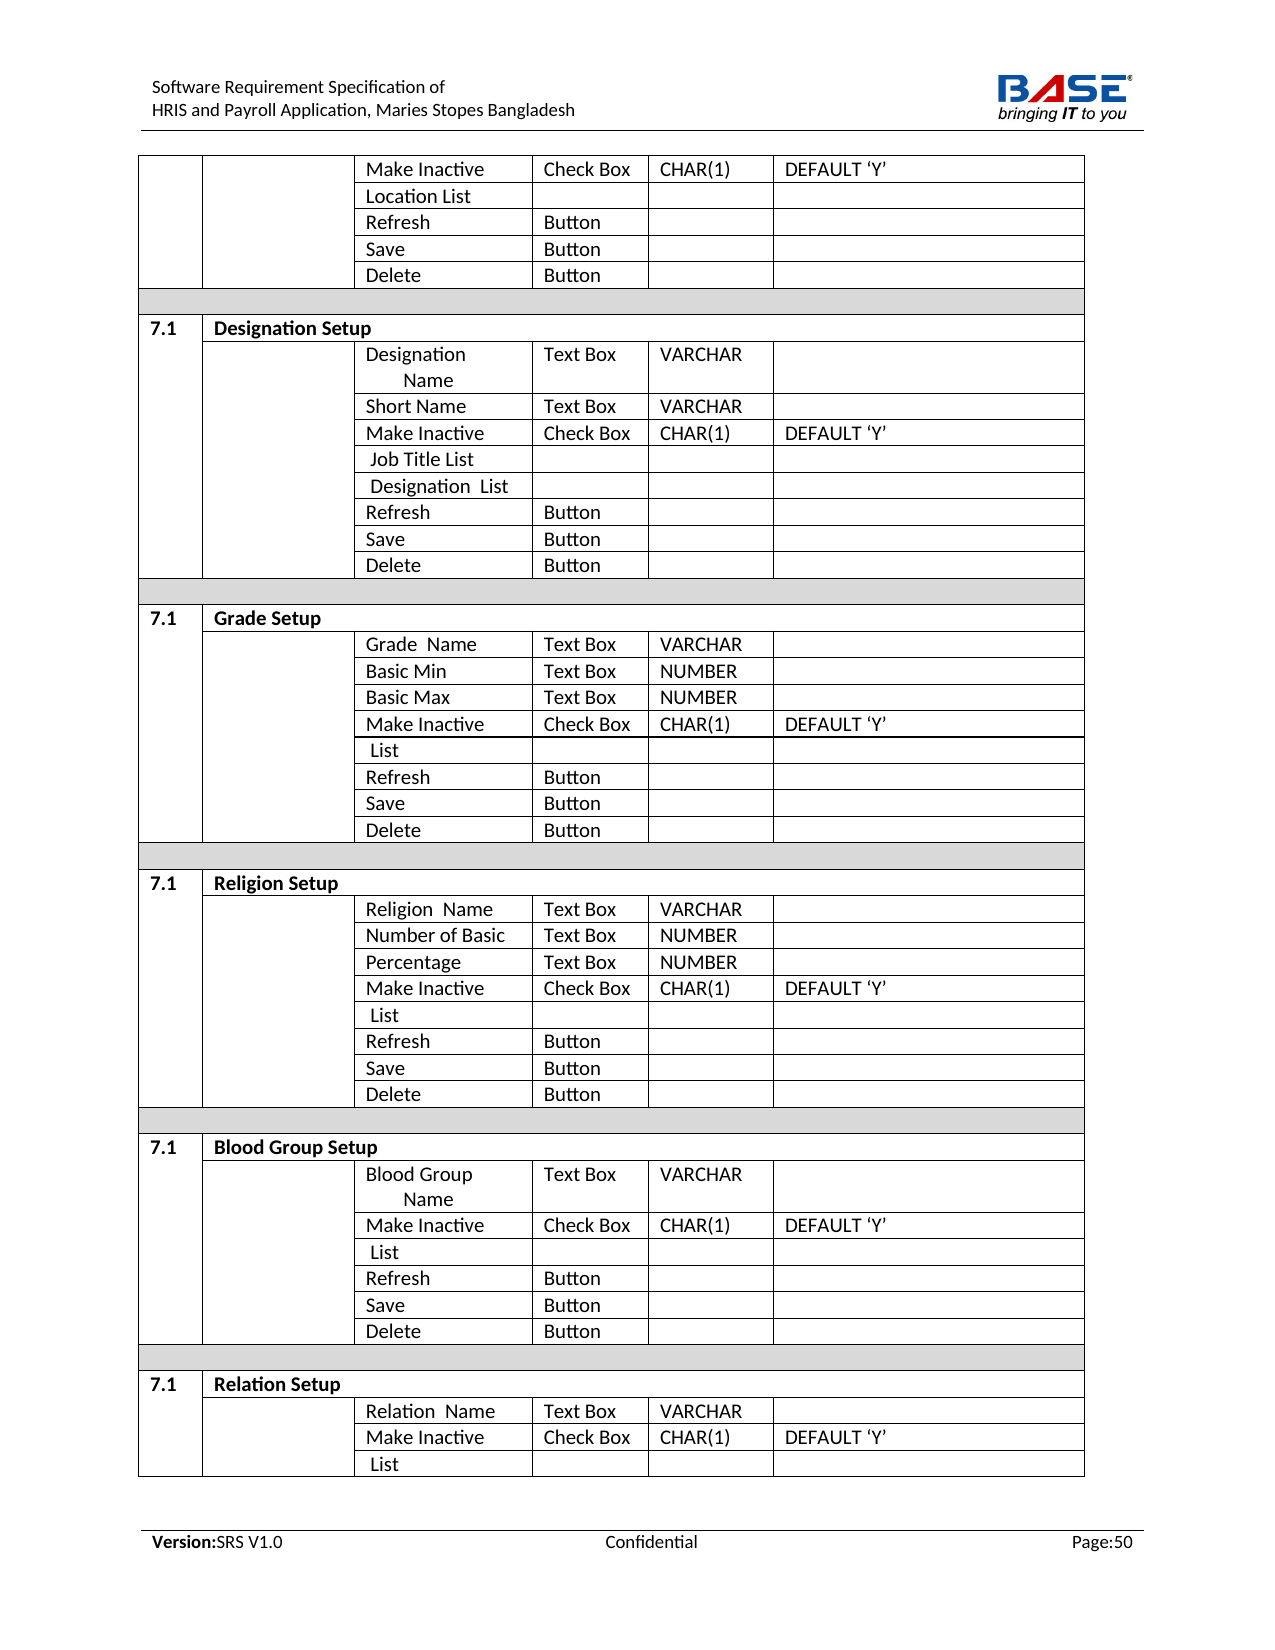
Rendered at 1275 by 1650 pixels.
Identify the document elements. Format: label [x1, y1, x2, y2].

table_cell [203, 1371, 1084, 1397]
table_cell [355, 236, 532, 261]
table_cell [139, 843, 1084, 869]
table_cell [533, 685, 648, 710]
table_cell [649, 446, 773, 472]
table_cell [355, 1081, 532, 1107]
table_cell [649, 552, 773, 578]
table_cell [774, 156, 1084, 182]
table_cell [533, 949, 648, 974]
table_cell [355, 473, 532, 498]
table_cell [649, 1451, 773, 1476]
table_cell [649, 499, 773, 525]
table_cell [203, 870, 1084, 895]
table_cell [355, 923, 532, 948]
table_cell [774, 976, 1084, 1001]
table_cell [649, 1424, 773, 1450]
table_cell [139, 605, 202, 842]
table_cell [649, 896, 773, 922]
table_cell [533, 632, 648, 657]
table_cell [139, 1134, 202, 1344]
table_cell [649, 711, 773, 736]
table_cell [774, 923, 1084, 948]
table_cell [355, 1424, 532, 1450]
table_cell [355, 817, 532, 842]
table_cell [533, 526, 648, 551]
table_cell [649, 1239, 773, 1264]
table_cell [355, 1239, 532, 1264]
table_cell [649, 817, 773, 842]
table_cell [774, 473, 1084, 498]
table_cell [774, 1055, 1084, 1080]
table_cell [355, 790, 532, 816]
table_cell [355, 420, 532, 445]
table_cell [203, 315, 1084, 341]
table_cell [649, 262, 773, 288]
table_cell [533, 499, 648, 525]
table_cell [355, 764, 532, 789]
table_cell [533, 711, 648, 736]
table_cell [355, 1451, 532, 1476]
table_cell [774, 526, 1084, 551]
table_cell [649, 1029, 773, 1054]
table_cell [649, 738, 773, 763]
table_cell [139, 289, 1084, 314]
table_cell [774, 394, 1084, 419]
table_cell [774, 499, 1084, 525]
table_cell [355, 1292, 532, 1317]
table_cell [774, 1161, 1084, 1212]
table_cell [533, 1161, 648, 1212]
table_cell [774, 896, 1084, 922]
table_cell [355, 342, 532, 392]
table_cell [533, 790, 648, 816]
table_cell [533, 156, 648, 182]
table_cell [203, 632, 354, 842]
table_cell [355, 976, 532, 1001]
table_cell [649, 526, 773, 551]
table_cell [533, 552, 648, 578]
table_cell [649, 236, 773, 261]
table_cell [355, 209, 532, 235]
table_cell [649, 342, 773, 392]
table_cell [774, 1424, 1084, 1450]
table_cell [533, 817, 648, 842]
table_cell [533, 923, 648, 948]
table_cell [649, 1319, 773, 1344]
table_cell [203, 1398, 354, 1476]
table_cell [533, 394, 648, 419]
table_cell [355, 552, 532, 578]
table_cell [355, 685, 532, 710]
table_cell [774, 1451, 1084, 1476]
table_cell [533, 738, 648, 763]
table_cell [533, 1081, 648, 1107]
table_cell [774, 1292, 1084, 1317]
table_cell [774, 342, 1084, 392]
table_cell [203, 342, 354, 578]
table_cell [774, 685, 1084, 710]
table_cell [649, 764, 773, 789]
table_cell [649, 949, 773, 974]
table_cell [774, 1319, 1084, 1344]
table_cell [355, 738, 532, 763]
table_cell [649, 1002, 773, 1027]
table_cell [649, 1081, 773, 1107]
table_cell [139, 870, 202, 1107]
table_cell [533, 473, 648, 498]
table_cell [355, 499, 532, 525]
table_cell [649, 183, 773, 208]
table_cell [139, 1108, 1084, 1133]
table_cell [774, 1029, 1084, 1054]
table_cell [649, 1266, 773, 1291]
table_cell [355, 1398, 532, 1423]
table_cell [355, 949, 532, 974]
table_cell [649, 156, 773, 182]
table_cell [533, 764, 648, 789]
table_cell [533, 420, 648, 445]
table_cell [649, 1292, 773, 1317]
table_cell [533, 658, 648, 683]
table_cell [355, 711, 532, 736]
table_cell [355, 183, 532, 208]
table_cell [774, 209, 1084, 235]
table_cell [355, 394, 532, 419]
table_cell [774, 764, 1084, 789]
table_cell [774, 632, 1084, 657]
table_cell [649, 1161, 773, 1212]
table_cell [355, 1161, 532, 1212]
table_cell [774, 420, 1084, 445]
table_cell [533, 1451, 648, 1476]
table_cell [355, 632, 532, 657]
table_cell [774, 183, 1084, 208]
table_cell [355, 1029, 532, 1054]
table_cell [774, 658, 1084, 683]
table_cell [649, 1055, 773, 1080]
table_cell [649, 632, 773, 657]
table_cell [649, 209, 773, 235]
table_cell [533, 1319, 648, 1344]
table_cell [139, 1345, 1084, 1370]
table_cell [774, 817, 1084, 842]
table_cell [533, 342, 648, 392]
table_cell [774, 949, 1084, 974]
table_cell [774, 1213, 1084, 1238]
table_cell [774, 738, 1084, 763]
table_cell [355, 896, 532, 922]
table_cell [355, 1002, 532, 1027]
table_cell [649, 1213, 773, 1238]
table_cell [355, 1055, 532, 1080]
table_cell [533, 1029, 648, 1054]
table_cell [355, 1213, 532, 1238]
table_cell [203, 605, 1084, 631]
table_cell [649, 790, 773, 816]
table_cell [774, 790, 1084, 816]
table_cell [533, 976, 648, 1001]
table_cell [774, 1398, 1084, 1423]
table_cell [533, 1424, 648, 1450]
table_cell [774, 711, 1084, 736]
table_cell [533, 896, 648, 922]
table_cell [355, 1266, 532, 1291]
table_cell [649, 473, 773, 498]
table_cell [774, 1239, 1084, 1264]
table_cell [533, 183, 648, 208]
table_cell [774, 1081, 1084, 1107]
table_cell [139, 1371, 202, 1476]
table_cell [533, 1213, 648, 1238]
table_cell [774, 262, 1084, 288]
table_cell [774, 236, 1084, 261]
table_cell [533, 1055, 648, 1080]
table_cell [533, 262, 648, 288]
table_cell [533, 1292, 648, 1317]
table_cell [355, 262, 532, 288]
picture [998, 75, 1133, 122]
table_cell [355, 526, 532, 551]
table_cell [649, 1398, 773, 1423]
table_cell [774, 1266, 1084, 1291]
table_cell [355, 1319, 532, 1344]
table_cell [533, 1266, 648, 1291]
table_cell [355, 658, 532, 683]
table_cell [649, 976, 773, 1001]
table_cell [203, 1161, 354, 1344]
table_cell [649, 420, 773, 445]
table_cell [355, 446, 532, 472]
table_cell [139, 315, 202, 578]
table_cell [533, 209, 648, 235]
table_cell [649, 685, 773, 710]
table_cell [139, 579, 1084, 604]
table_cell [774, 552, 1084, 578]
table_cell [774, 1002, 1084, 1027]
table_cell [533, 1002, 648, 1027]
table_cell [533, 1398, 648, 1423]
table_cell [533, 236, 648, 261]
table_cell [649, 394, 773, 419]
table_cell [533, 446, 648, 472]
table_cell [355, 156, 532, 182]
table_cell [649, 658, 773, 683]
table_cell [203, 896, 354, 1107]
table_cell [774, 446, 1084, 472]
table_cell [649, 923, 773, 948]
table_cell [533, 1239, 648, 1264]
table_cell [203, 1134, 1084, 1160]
